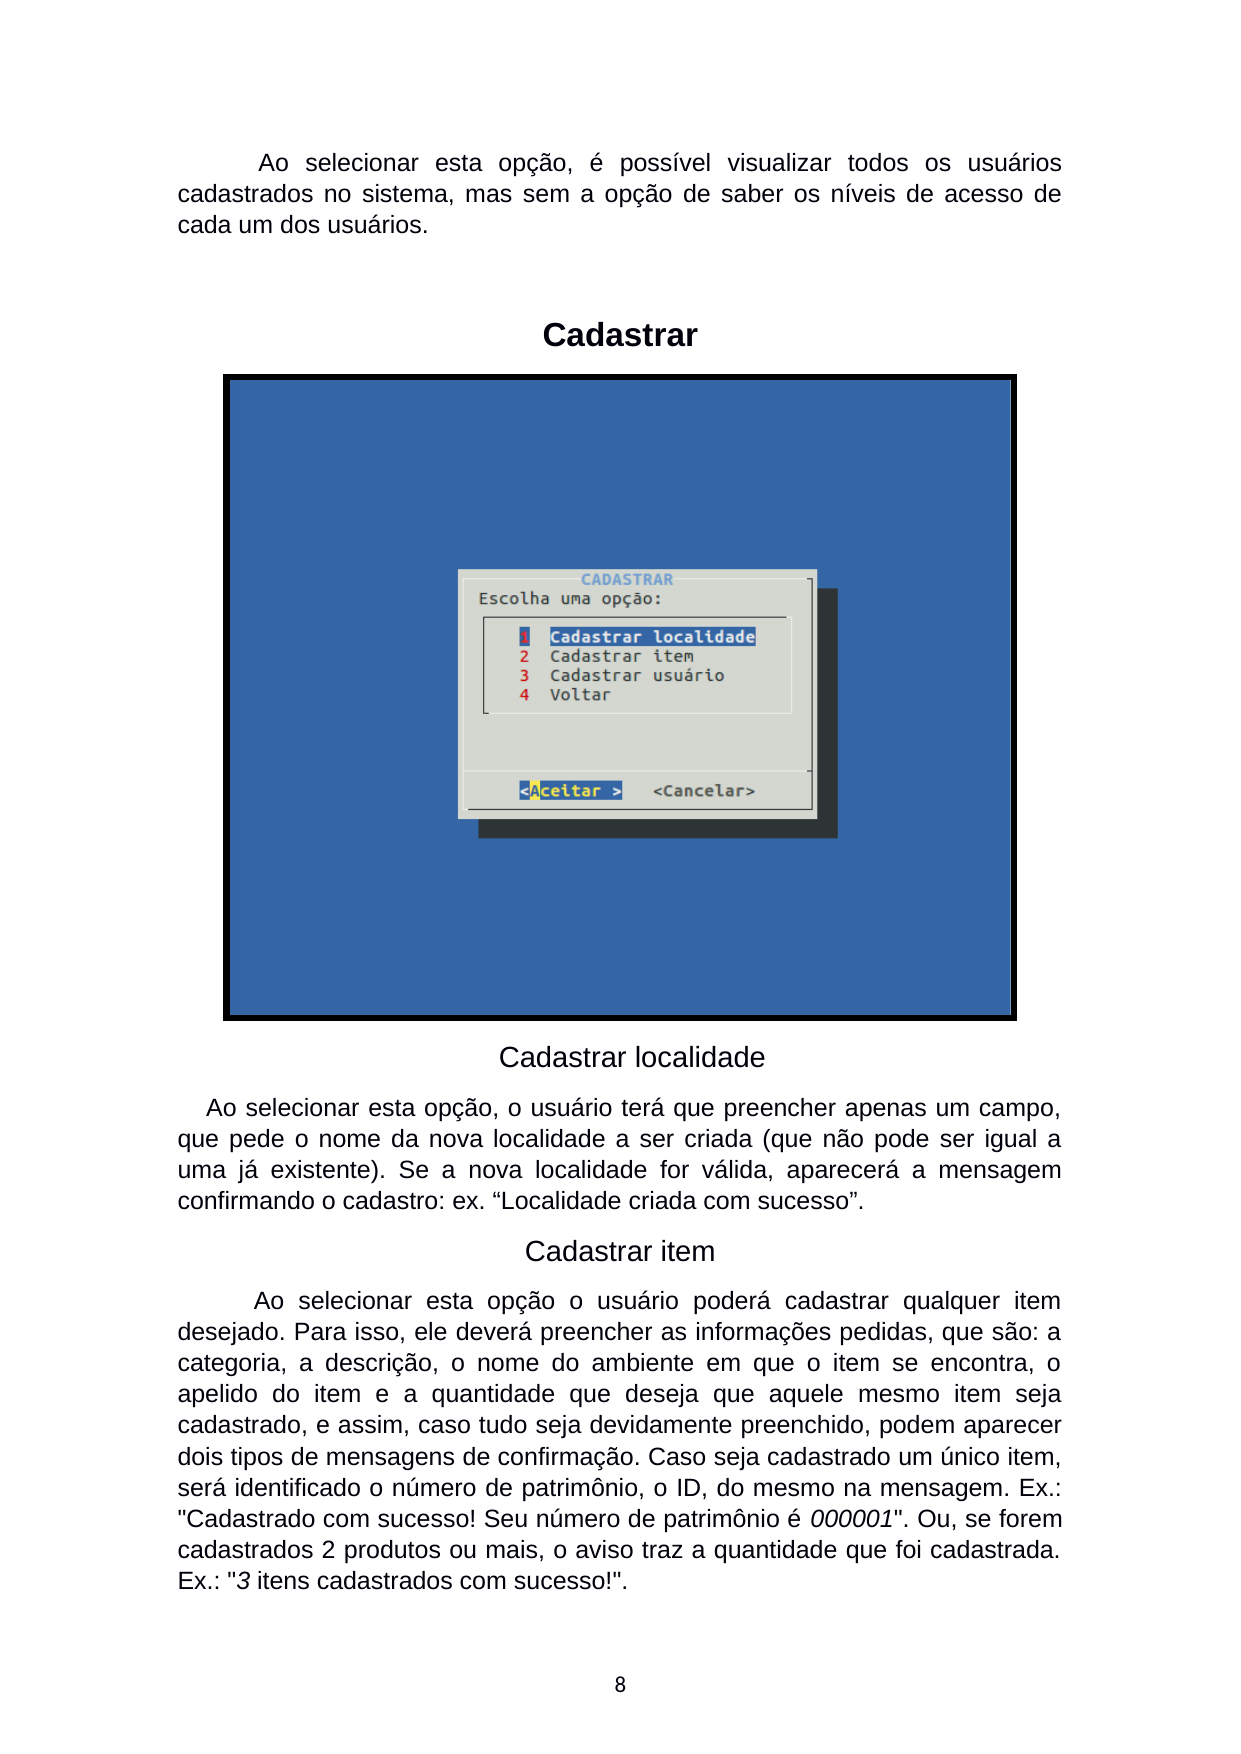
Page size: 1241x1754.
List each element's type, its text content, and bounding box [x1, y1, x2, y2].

text Ao selecionar esta opção o usuário poderá cadastrar qualquer item desejado. Para isso, ele deverá preencher as informações pedidas, que são: a categoria, a descrição, o nome do ambiente em que o item se encontra, o apelido do item e a quantidade que deseja que aquele mesmo item seja cadastrado, e assim, caso tudo seja devidamente preenchido, podem aparecer dois tipos de mensagens de confirmação. Caso seja cadastrado um único item, será identificado o número de patrimônio, o ID, do mesmo na mensagem. Ex.: "Cadastrado com sucesso! Seu número de patrimônio é 000001". Ou, se forem cadastrados 2 produtos ou mais, o aviso traz a quantidade que foi cadastrada. Ex.: "3 itens cadastrados com sucesso!". [177, 1286, 1063, 1594]
text Cadastrar localidade [177, 1040, 1063, 1073]
picture [230, 380, 1011, 1015]
text Ao selecionar esta opção, o usuário terá que preencher apenas um campo, que pede o nome da nova localidade a ser criada (que não pode ser igual a uma já existente). Se a nova localidade for válida, aparecerá a mensagem confirmando o cadastro: ex. “Localidade criada com sucesso”. [177, 1093, 1063, 1214]
text Ao selecionar esta opção, é possível visualizar todos os usuários cadastrados no sistema, mas sem a opção de saber os níveis de acesso de cada um dos usuários. [177, 148, 1063, 238]
text Cadastrar [177, 316, 1063, 354]
text Cadastrar item [177, 1233, 1063, 1267]
